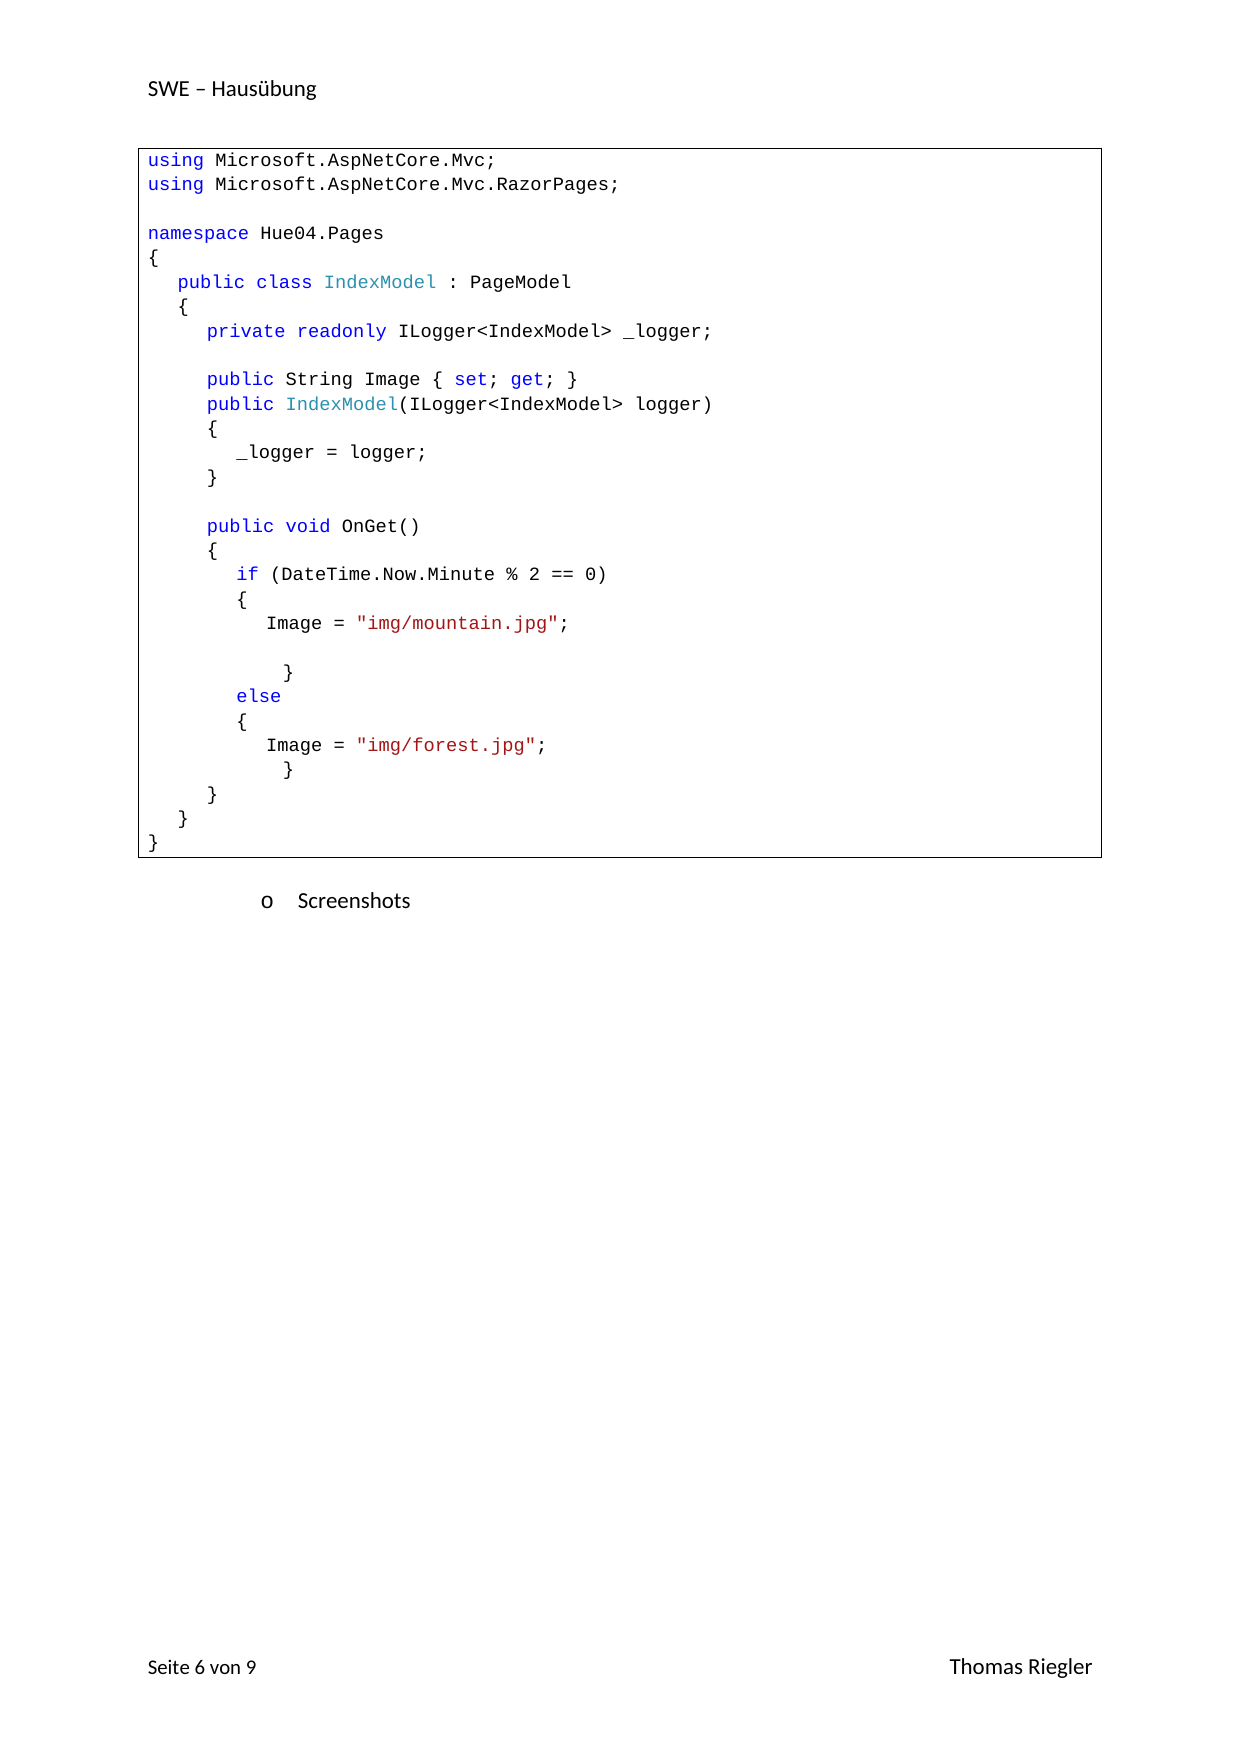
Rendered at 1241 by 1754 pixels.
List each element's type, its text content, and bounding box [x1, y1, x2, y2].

text } [139, 757, 1101, 781]
text } [139, 464, 1101, 489]
text if (DateTime.Now.Minute % 2 == 0) [139, 562, 1101, 586]
text { [139, 586, 1101, 611]
text using Microsoft.AspNetCore.Mvc; [139, 149, 1101, 172]
text namespace Hue04.Pages [139, 221, 1101, 245]
text } [139, 806, 1101, 830]
text Image = "img/forest.jpg"; [139, 733, 1101, 757]
text using Microsoft.AspNetCore.Mvc.RazorPages; [139, 172, 1101, 196]
text } [139, 659, 1101, 684]
text public class IndexModel : PageModel [139, 269, 1101, 294]
text public String Image { set; get; } [139, 367, 1101, 391]
text { [139, 294, 1101, 318]
text { [139, 538, 1101, 562]
text { [139, 245, 1101, 269]
text public IndexModel(ILogger<IndexModel> logger) [139, 391, 1101, 416]
text { [139, 416, 1101, 440]
text public void OnGet() [139, 513, 1101, 538]
text _logger = logger; [139, 440, 1101, 464]
text { [139, 708, 1101, 733]
text } [139, 830, 1101, 857]
text else [139, 684, 1101, 708]
text } [139, 781, 1101, 806]
list Screenshots [260, 886, 1093, 915]
text Image = "img/mountain.jpg"; [139, 611, 1101, 635]
text private readonly ILogger<IndexModel> _logger; [139, 318, 1101, 343]
